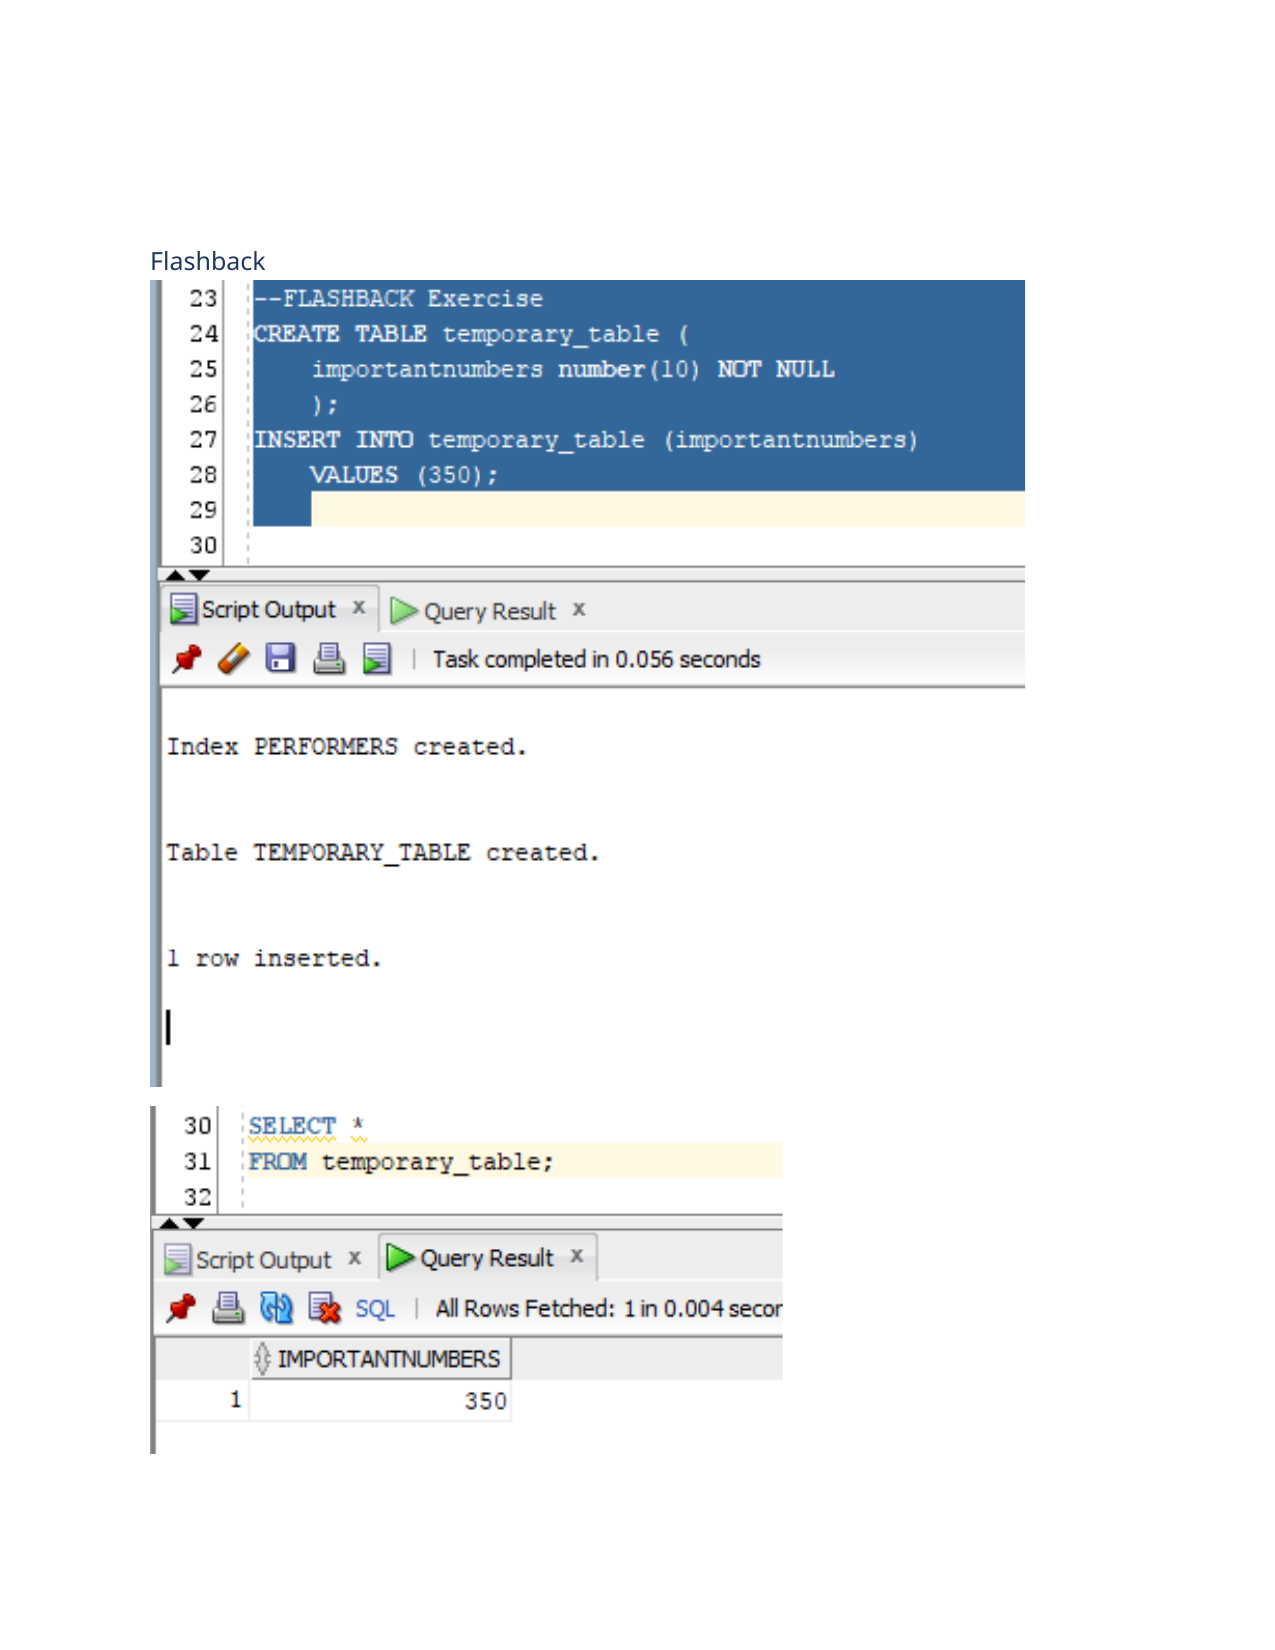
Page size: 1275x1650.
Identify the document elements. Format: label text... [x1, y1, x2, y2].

picture [150, 280, 1025, 1087]
picture [150, 1106, 783, 1454]
subtitle Flashback [150, 244, 1125, 278]
